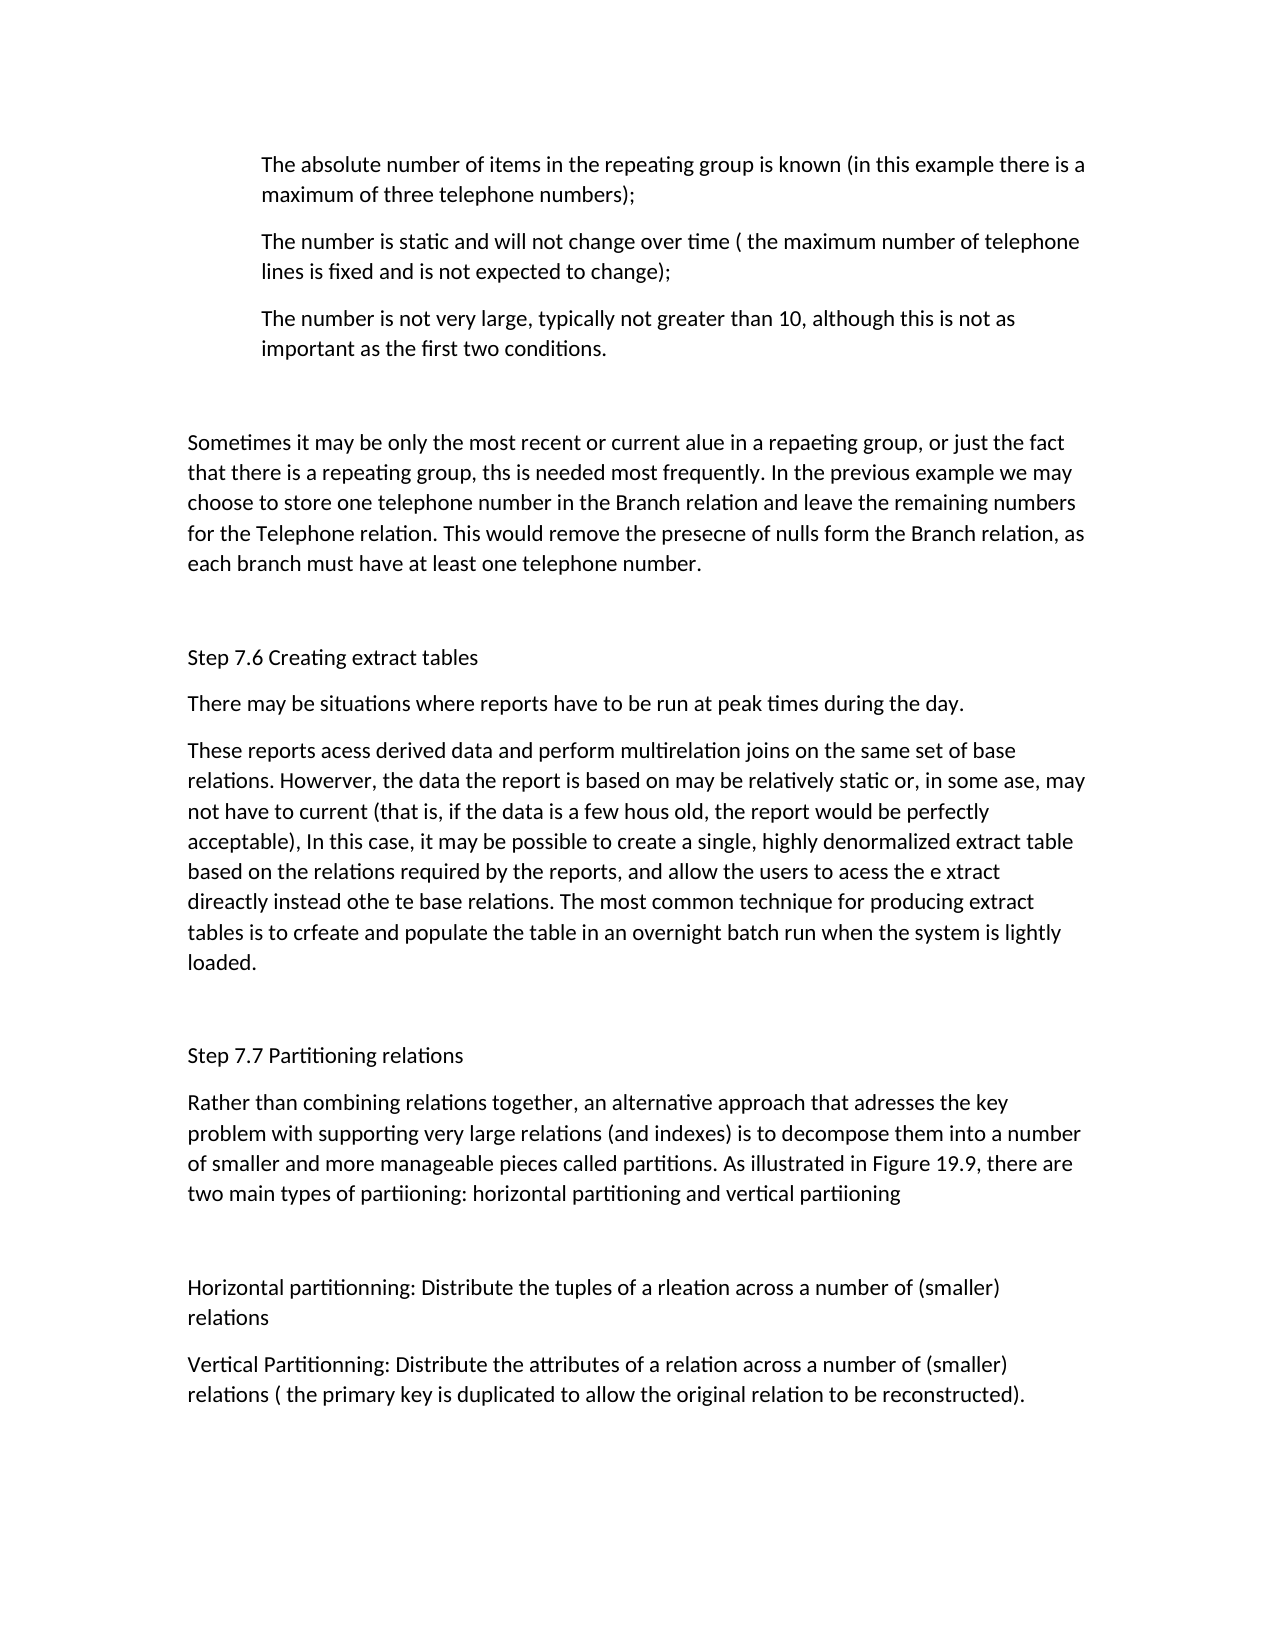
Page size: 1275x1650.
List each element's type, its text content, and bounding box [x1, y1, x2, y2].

text Vertical Partitionning: Distribute the attributes of a relation across a number of (smaller) relations ( the primary key is duplicated to allow the original relation to be reconstructed). [187, 1350, 1087, 1408]
text The absolute number of items in the repeating group is known (in this example there is a maximum of three telephone numbers); [261, 150, 1087, 208]
text Sometimes it may be only the most recent or current alue in a repaeting group, or just the fact that there is a repeating group, ths is needed most frequently. In the previous example we may choose to store one telephone number in the Branch relation and leave the remaining numbers for the Telephone relation. This would remove the presecne of nulls form the Branch relation, as each branch must have at least one telephone number. [187, 428, 1087, 577]
text Step 7.7 Partitioning relations [187, 1042, 1087, 1070]
text The number is static and will not change over time ( the maximum number of telephone lines is fixed and is not expected to change); [261, 227, 1087, 285]
text Step 7.6 Creating extract tables [187, 643, 1087, 671]
text The number is not very large, typically not greater than 10, although this is not as important as the first two conditions. [261, 304, 1087, 362]
text Rather than combining relations together, an alternative approach that adresses the key problem with supporting very large relations (and indexes) is to decompose them into a number of smaller and more manageable pieces called partitions. As illustrated in Figure 19.9, there are two main types of partiioning: horizontal partitioning and vertical partiioning [187, 1088, 1087, 1207]
text Horizontal partitionning: Distribute the tuples of a rleation across a number of (smaller) relations [187, 1273, 1087, 1331]
text These reports acess derived data and perform multirelation joins on the same set of base relations. Howerver, the data the report is based on may be relatively static or, in some ase, may not have to current (that is, if the data is a few hous old, the report would be perfectly acceptable), In this case, it may be possible to create a single, highly denormalized extract table based on the relations required by the reports, and allow the users to acess the e xtract direactly instead othe te base relations. The most common technique for producing extract tables is to crfeate and populate the table in an overnight batch run when the system is lightly loaded. [187, 736, 1087, 976]
text There may be situations where reports have to be run at peak times during the day. [187, 689, 1087, 718]
